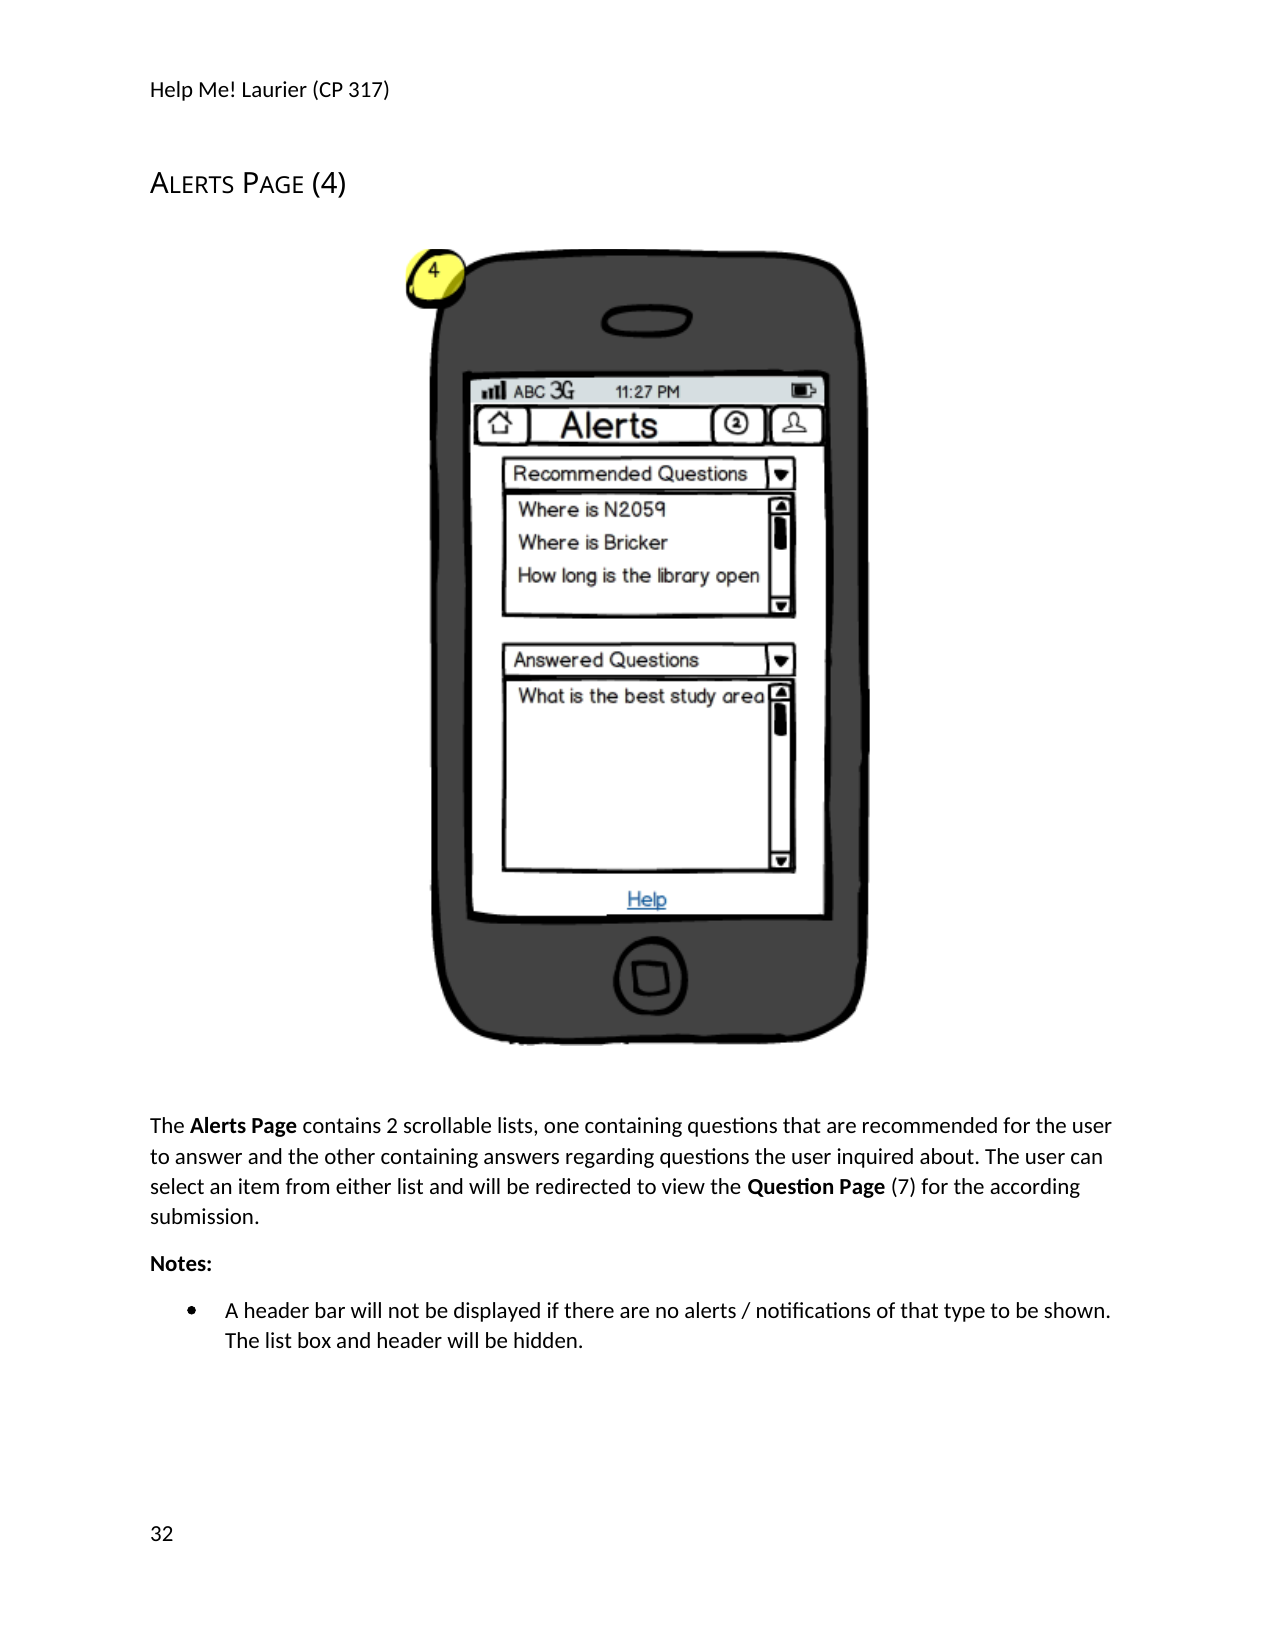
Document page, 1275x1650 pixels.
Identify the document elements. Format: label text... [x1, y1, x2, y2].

text The Alerts Page contains 2 scrollable lists, one containing questions that are recommended for the user to answer and the other containing answers regarding questions the user inquired about. The user can select an item from either list and will be redirected to view the Question Page (7) for the according submission. [150, 1112, 1125, 1230]
list A header bar will not be displayed if there are no alerts / notifications of that type to be shown. The list box and header will be hidden. [187, 1296, 1125, 1354]
subtitle Alerts Page (4) [150, 162, 1125, 202]
picture [405, 249, 870, 1046]
text Notes: [150, 1249, 1125, 1277]
